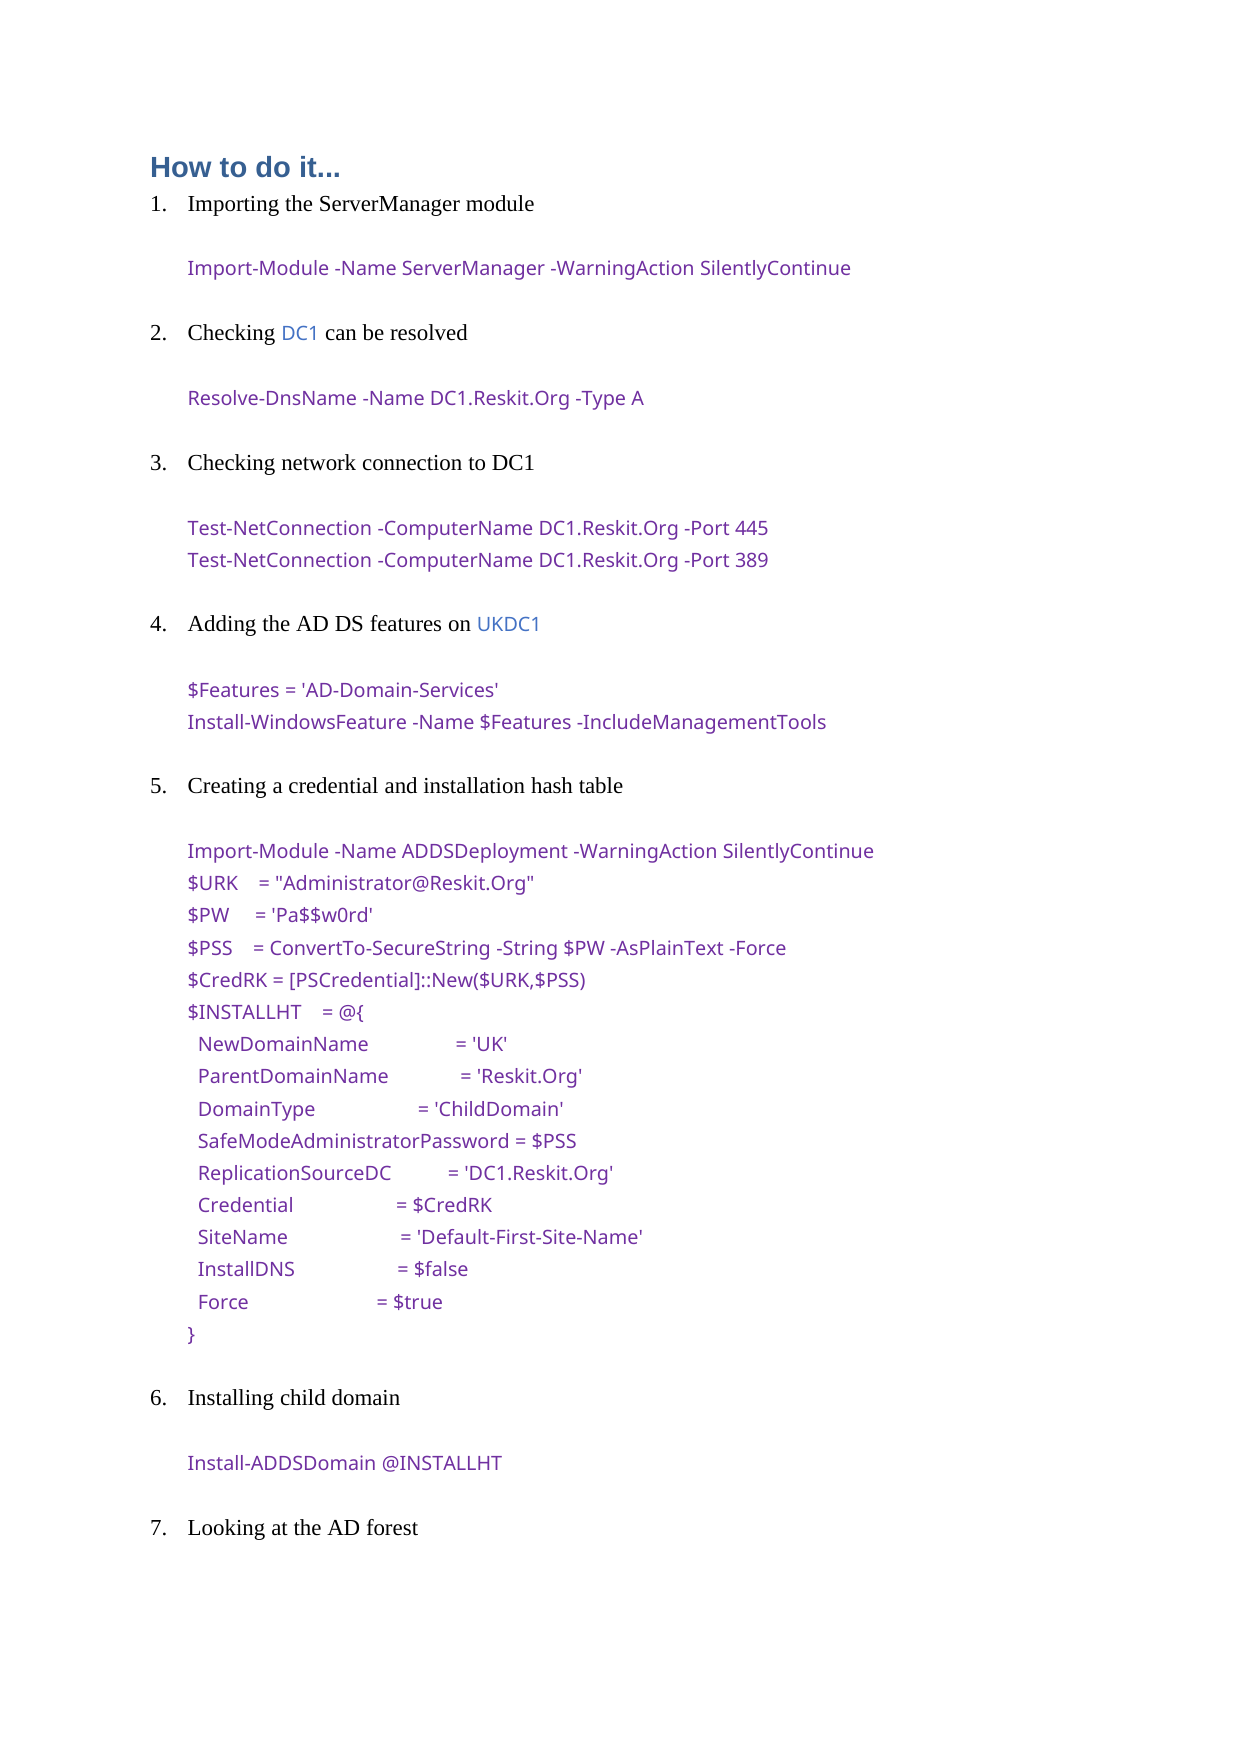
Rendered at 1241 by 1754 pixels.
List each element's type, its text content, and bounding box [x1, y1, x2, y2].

list Creating a credential and installation hash table [150, 772, 1053, 799]
subtitle How to do it... [150, 150, 1090, 183]
text SiteName = 'Default-First-Site-Name' [187, 1223, 1090, 1251]
text Install-ADDSDomain @INSTALLHT [187, 1449, 1090, 1476]
text NewDomainName = 'UK' [187, 1030, 1090, 1057]
text InstallDNS = $false [187, 1256, 1090, 1283]
text Resolve-DnsName -Name DC1.Reskit.Org -Type A [187, 384, 1090, 412]
text } [187, 1320, 1090, 1347]
text Import-Module -Name ADDSDeployment -WarningAction SilentlyContinue [187, 837, 1090, 864]
text ReplicationSourceDC = 'DC1.Reskit.Org' [187, 1159, 1090, 1186]
text $URK = "Administrator@Reskit.Org" [187, 869, 1090, 896]
text Force = $true [187, 1288, 1090, 1315]
list Checking network connection to DC1 [150, 449, 1053, 475]
text $Features = 'AD-Domain-Services' [187, 676, 1090, 703]
text Test-NetConnection -ComputerName DC1.Reskit.Org -Port 389 [187, 546, 1090, 573]
text Credential = $CredRK [187, 1191, 1090, 1218]
text Import-Module -Name ServerManager -WarningAction SilentlyContinue [187, 254, 1090, 282]
list Looking at the AD forest [150, 1514, 1053, 1540]
list Installing child domain [150, 1384, 1053, 1411]
list Importing the ServerManager module [150, 190, 1053, 216]
text $CredRK = [PSCredential]::New($URK,$PSS) [187, 966, 1090, 993]
text $PW = 'Pa$$w0rd' [187, 902, 1090, 929]
text Install-WindowsFeature -Name $Features -IncludeManagementTools [187, 708, 1090, 735]
text Test-NetConnection -ComputerName DC1.Reskit.Org -Port 445 [187, 514, 1090, 541]
text DomainType = 'ChildDomain' [187, 1095, 1090, 1122]
text $INSTALLHT = @{ [187, 998, 1090, 1025]
list Checking DC1 can be resolved [150, 319, 1053, 346]
text $PSS = ConvertTo-SecureString -String $PW -AsPlainText -Force [187, 934, 1090, 961]
list Adding the AD DS features on UKDC1 [150, 610, 1053, 637]
text SafeModeAdministratorPassword = $PSS [187, 1127, 1090, 1154]
text ParentDomainName = 'Reskit.Org' [187, 1063, 1090, 1089]
